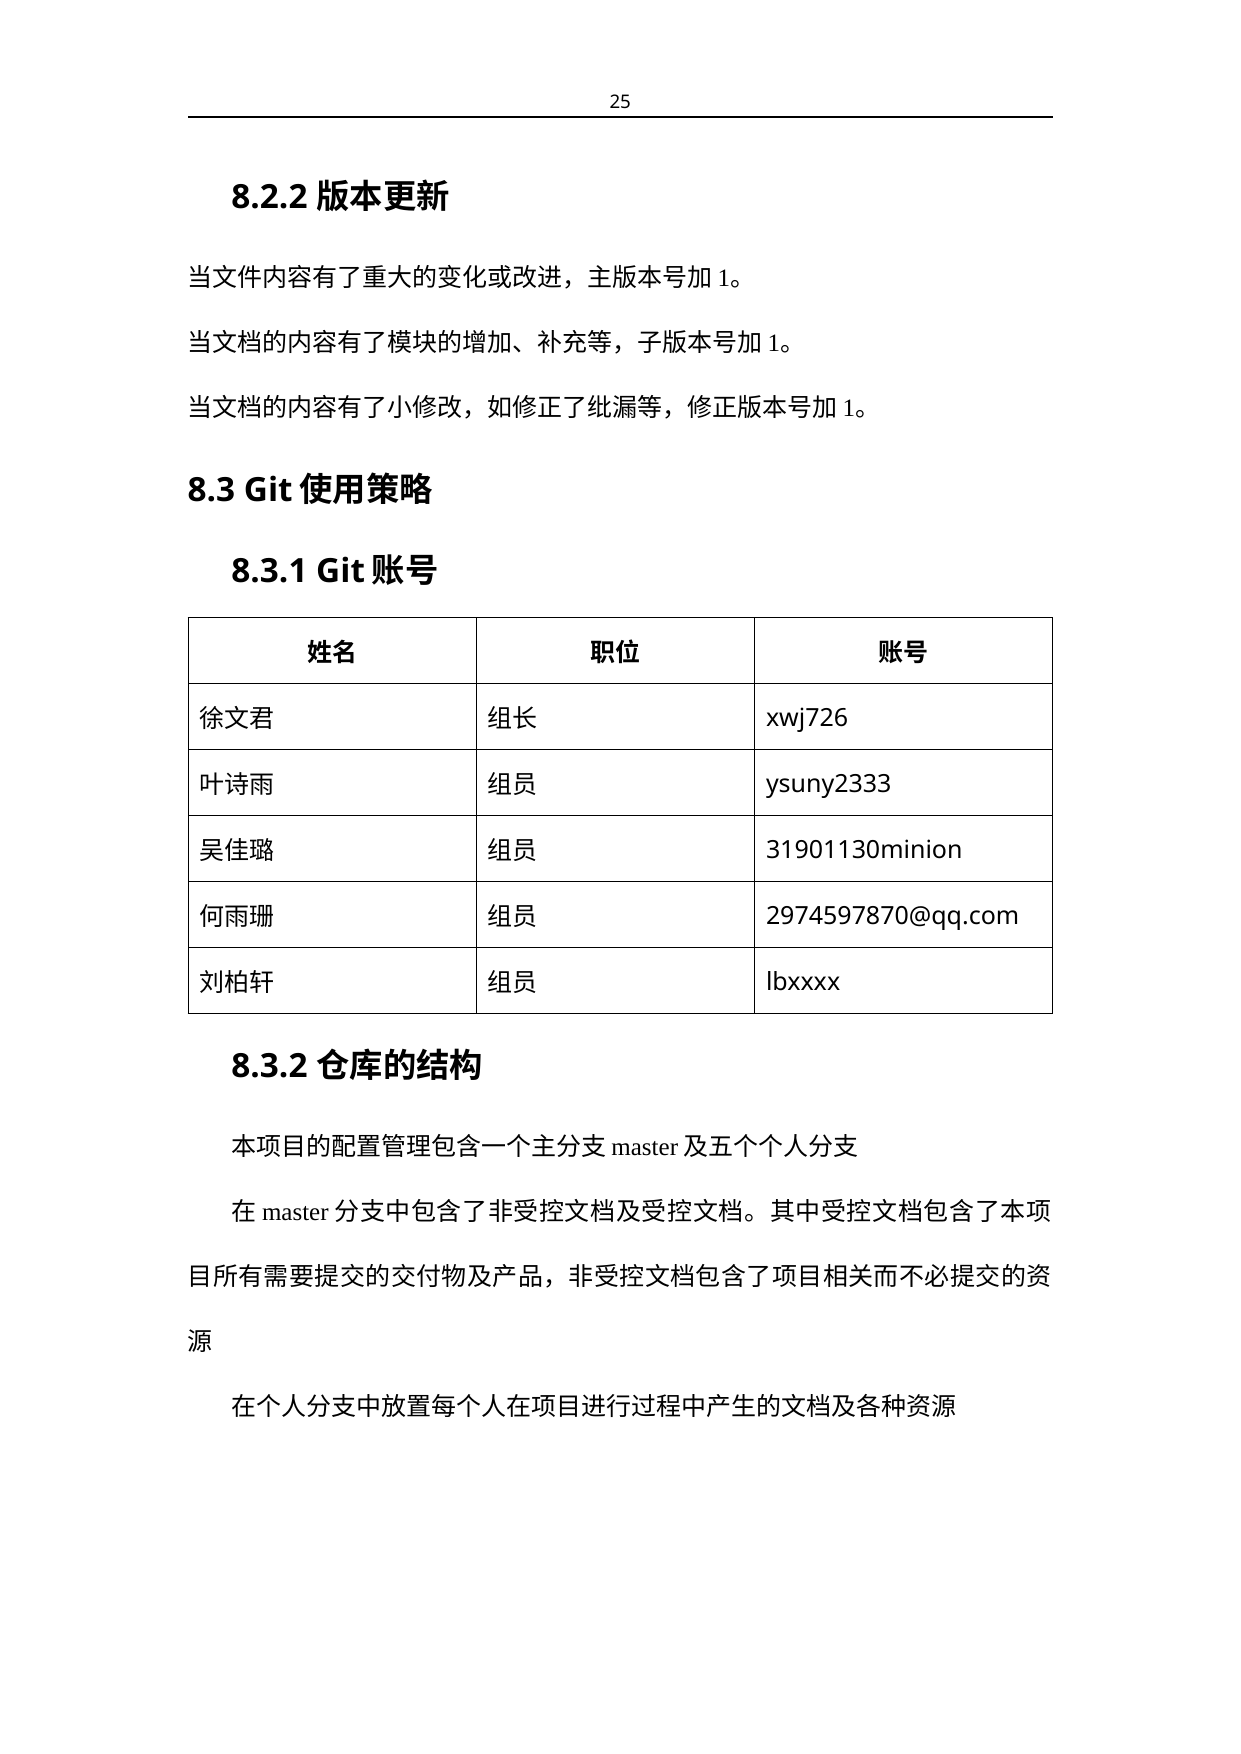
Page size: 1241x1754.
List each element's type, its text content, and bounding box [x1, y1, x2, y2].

subtitle 8.3.2 仓库的结构 [187, 1031, 1053, 1096]
table_header 职位 [477, 618, 754, 683]
table_cell 组员 [477, 948, 754, 1013]
table_cell lbxxxx [755, 948, 1052, 1013]
table_cell 吴佳璐 [189, 816, 476, 881]
table_cell xwj726 [755, 684, 1052, 749]
subtitle 8.3.1 Git账号 [187, 536, 1053, 601]
table_cell 徐文君 [189, 684, 476, 749]
text 当文档的内容有了模块的增加、补充等，子版本号加1。 [187, 308, 1053, 373]
text 本项目的配置管理包含一个主分支master及五个个人分支 [187, 1112, 1053, 1177]
table_header 姓名 [189, 618, 476, 683]
table_cell 组长 [477, 684, 754, 749]
subtitle 8.2.2 版本更新 [187, 162, 1053, 227]
table_cell 组员 [477, 750, 754, 815]
text 在个人分支中放置每个人在项目进行过程中产生的文档及各种资源 [187, 1372, 1053, 1437]
table_cell 刘柏轩 [189, 948, 476, 1013]
table_cell 2974597870@qq.com [755, 882, 1052, 947]
table_cell ysuny2333 [755, 750, 1052, 815]
text 在master分支中包含了非受控文档及受控文档。其中受控文档包含了本项目所有需要提交的交付物及产品，非受控文档包含了项目相关而不必提交的资源 [187, 1177, 1053, 1372]
text 当文档的内容有了小修改，如修正了纰漏等，修正版本号加1。 [187, 373, 1053, 438]
table_cell 31901130minion [755, 816, 1052, 881]
text 当文件内容有了重大的变化或改进，主版本号加1。 [187, 243, 1053, 308]
table_cell 组员 [477, 882, 754, 947]
table_cell 叶诗雨 [189, 750, 476, 815]
table_cell 何雨珊 [189, 882, 476, 947]
subtitle 8.3 Git使用策略 [187, 454, 1053, 519]
table_header 账号 [755, 618, 1052, 683]
table_cell 组员 [477, 816, 754, 881]
